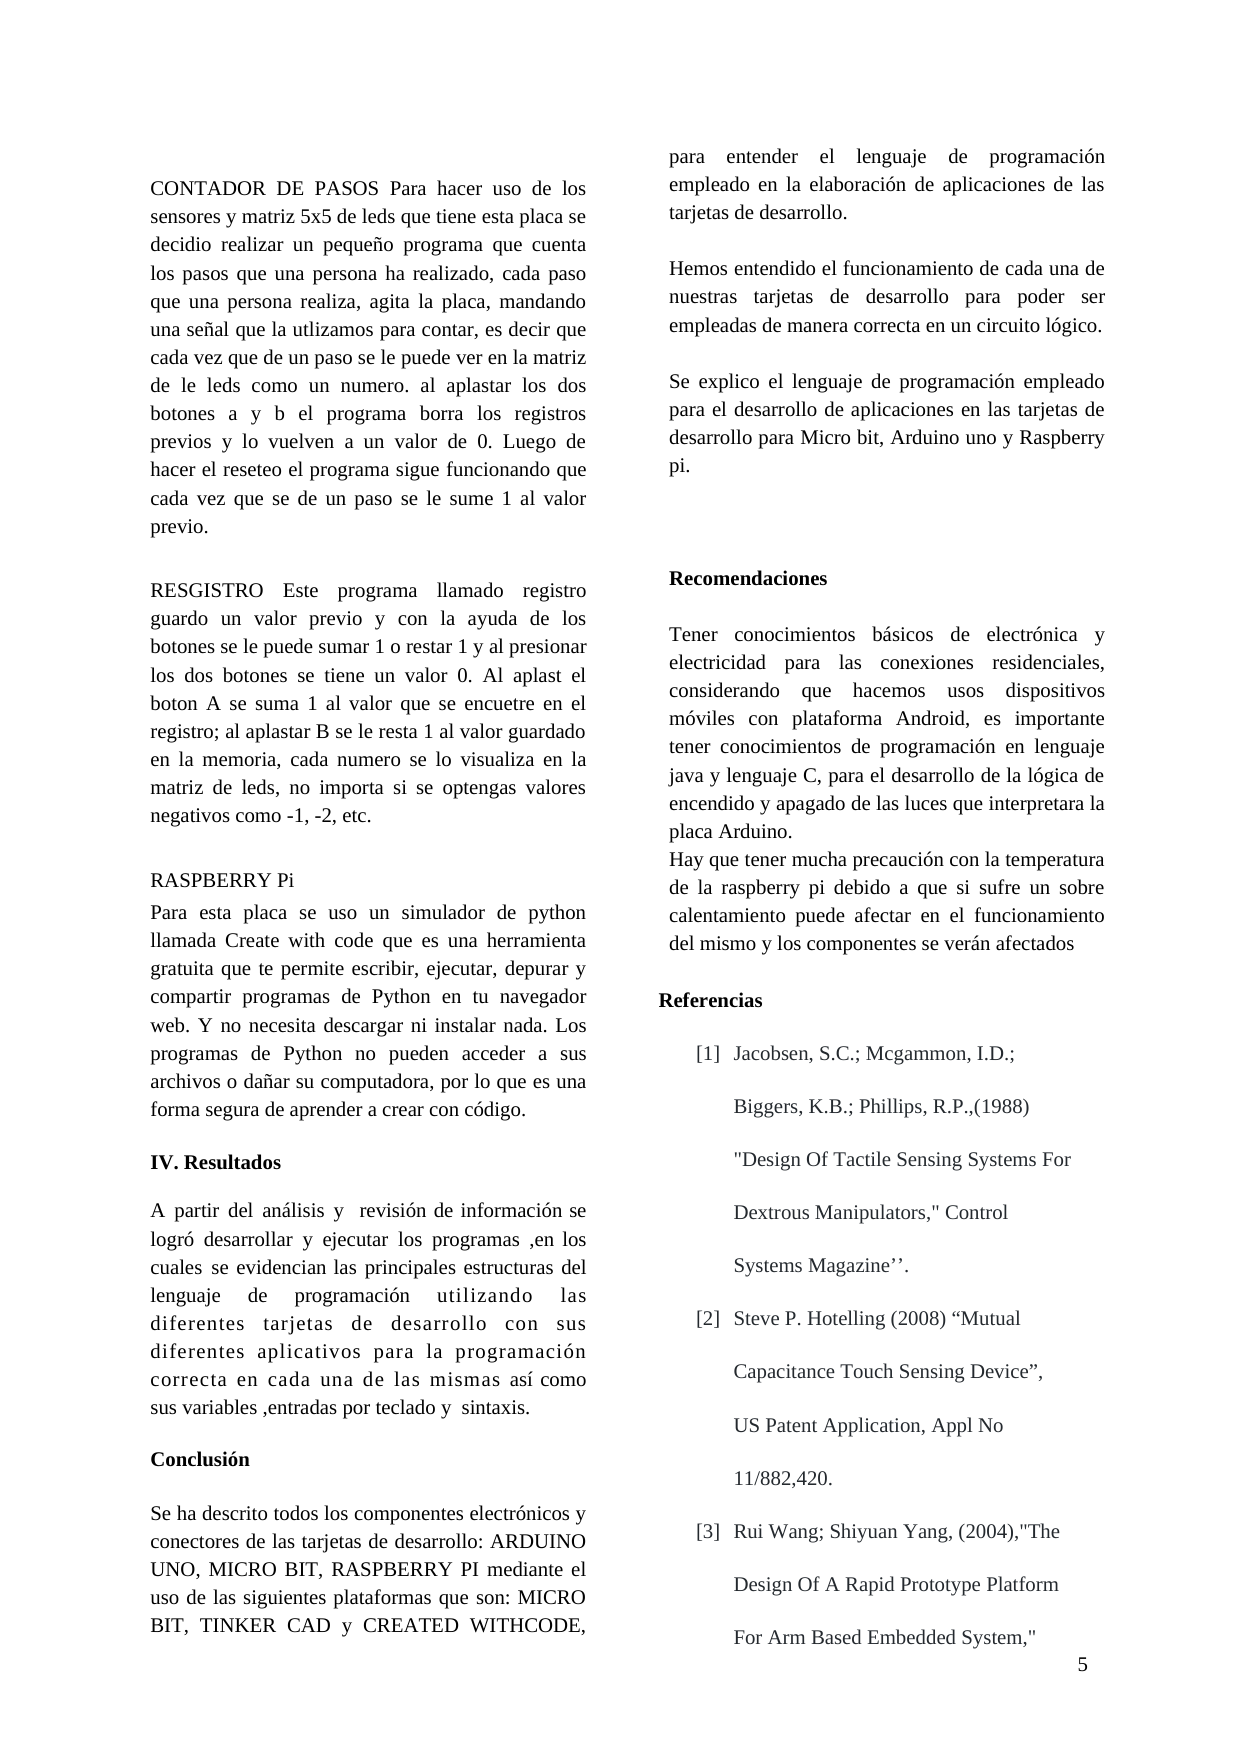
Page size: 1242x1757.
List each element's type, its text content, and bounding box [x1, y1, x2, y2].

text CONTADOR DE PASOS Para hacer uso de los sensores y matriz 5x5 de leds que tiene esta placa se decidio realizar un pequeño programa que cuenta los pasos que una persona ha realizado, cada paso que una persona realiza, agita la placa, mandando una señal que la utlizamos para contar, es decir que cada vez que de un paso se le puede ver en la matriz de le leds como un numero. al aplastar los dos botones a y b el programa borra los registros previos y lo vuelven a un valor de 0. Luego de hacer el reseteo el programa sigue funcionando que cada vez que se de un paso se le sume 1 al valor previo. [150, 176, 587, 538]
list Steve P. Hotelling (2008) “Mutual Capacitance Touch Sensing Device”, US Patent Application, Appl No 11/882,420. [696, 1306, 1073, 1490]
text Recomendaciones [669, 566, 1105, 590]
list Jacobsen, S.C.; Mcgammon, I.D.; Biggers, K.B.; Phillips, R.P.,(1988) "Design Of Tactile Sensing Systems For Dextrous Manipulators," Control Systems Magazine’’. [696, 1041, 1073, 1277]
text IV. Resultados [150, 1150, 284, 1174]
text Se ha descrito todos los componentes electrónicos y conectores de las tarjetas de desarrollo: ARDUINO UNO, MICRO BIT, RASPBERRY PI mediante el uso de las siguientes plataformas que son: MICRO BIT, TINKER CAD y CREATED WITHCODE, para entender el lenguaje de programación empleado en la elaboración de aplicaciones de las tarjetas de desarrollo. [669, 144, 1105, 224]
text Conclusión [150, 1447, 284, 1471]
text A partir del análisis y revisión de información se logró desarrollar y ejecutar los programas ,en los cuales se evidencian las principales estructuras del lenguaje de programación utilizando las diferentes tarjetas de desarrollo con sus diferentes aplicativos para la programación correcta en cada una de las mismas así como sus variables ,entradas por teclado y sintaxis. [150, 1198, 587, 1419]
text Hemos entendido el funcionamiento de cada una de nuestras tarjetas de desarrollo para poder ser empleadas de manera correcta en un circuito lógico. [669, 256, 1105, 337]
text Tener conocimientos básicos de electrónica y electricidad para las conexiones residenciales, considerando que hacemos usos dispositivos móviles con plataforma Android, es importante tener conocimientos de programación en lenguaje java y lenguaje C, para el desarrollo de la lógica de encendido y apagado de las luces que interpretara la placa Arduino. [669, 622, 1105, 843]
text RESGISTRO Este programa llamado registro guardo un valor previo y con la ayuda de los botones se le puede sumar 1 o restar 1 y al presionar los dos botones se tiene un valor 0. Al aplast el boton A se suma 1 al valor que se encuetre en el registro; al aplastar B se le resta 1 al valor guardado en la memoria, cada numero se lo visualiza en la matriz de leds, no importa si se optengas valores negativos como -1, -2, etc. [150, 578, 587, 827]
text Se ha descrito todos los componentes electrónicos y conectores de las tarjetas de desarrollo: ARDUINO UNO, MICRO BIT, RASPBERRY PI mediante el uso de las siguientes plataformas que son: MICRO BIT, TINKER CAD y CREATED WITHCODE, para entender el lenguaje de programación empleado en la elaboración de aplicaciones de las tarjetas de desarrollo. [150, 1501, 587, 1637]
text Para esta placa se uso un simulador de python llamada Create with code que es una herramienta gratuita que te permite escribir, ejecutar, depurar y compartir programas de Python en tu navegador web. Y no necesita descargar ni instalar nada. Los programas de Python no pueden acceder a sus archivos o dañar su computadora, por lo que es una forma segura de aprender a crear con código. [150, 900, 587, 1121]
list Rui Wang; Shiyuan Yang, (2004),"The Design Of A Rapid Prototype Platform For Arm Based Embedded System," Consumer Electronics, Ieee Transactions On. [696, 1519, 1073, 1649]
text Se explico el lenguaje de programación empleado para el desarrollo de aplicaciones en las tarjetas de desarrollo para Micro bit, Arduino uno y Raspberry pi. [669, 369, 1105, 477]
text Referencias [658, 987, 799, 1012]
text Hay que tener mucha precaución con la temperatura de la raspberry pi debido a que si sufre un sobre calentamiento puede afectar en el funcionamiento del mismo y los componentes se verán afectados [669, 847, 1105, 955]
text RASPBERRY Pi [150, 868, 587, 892]
